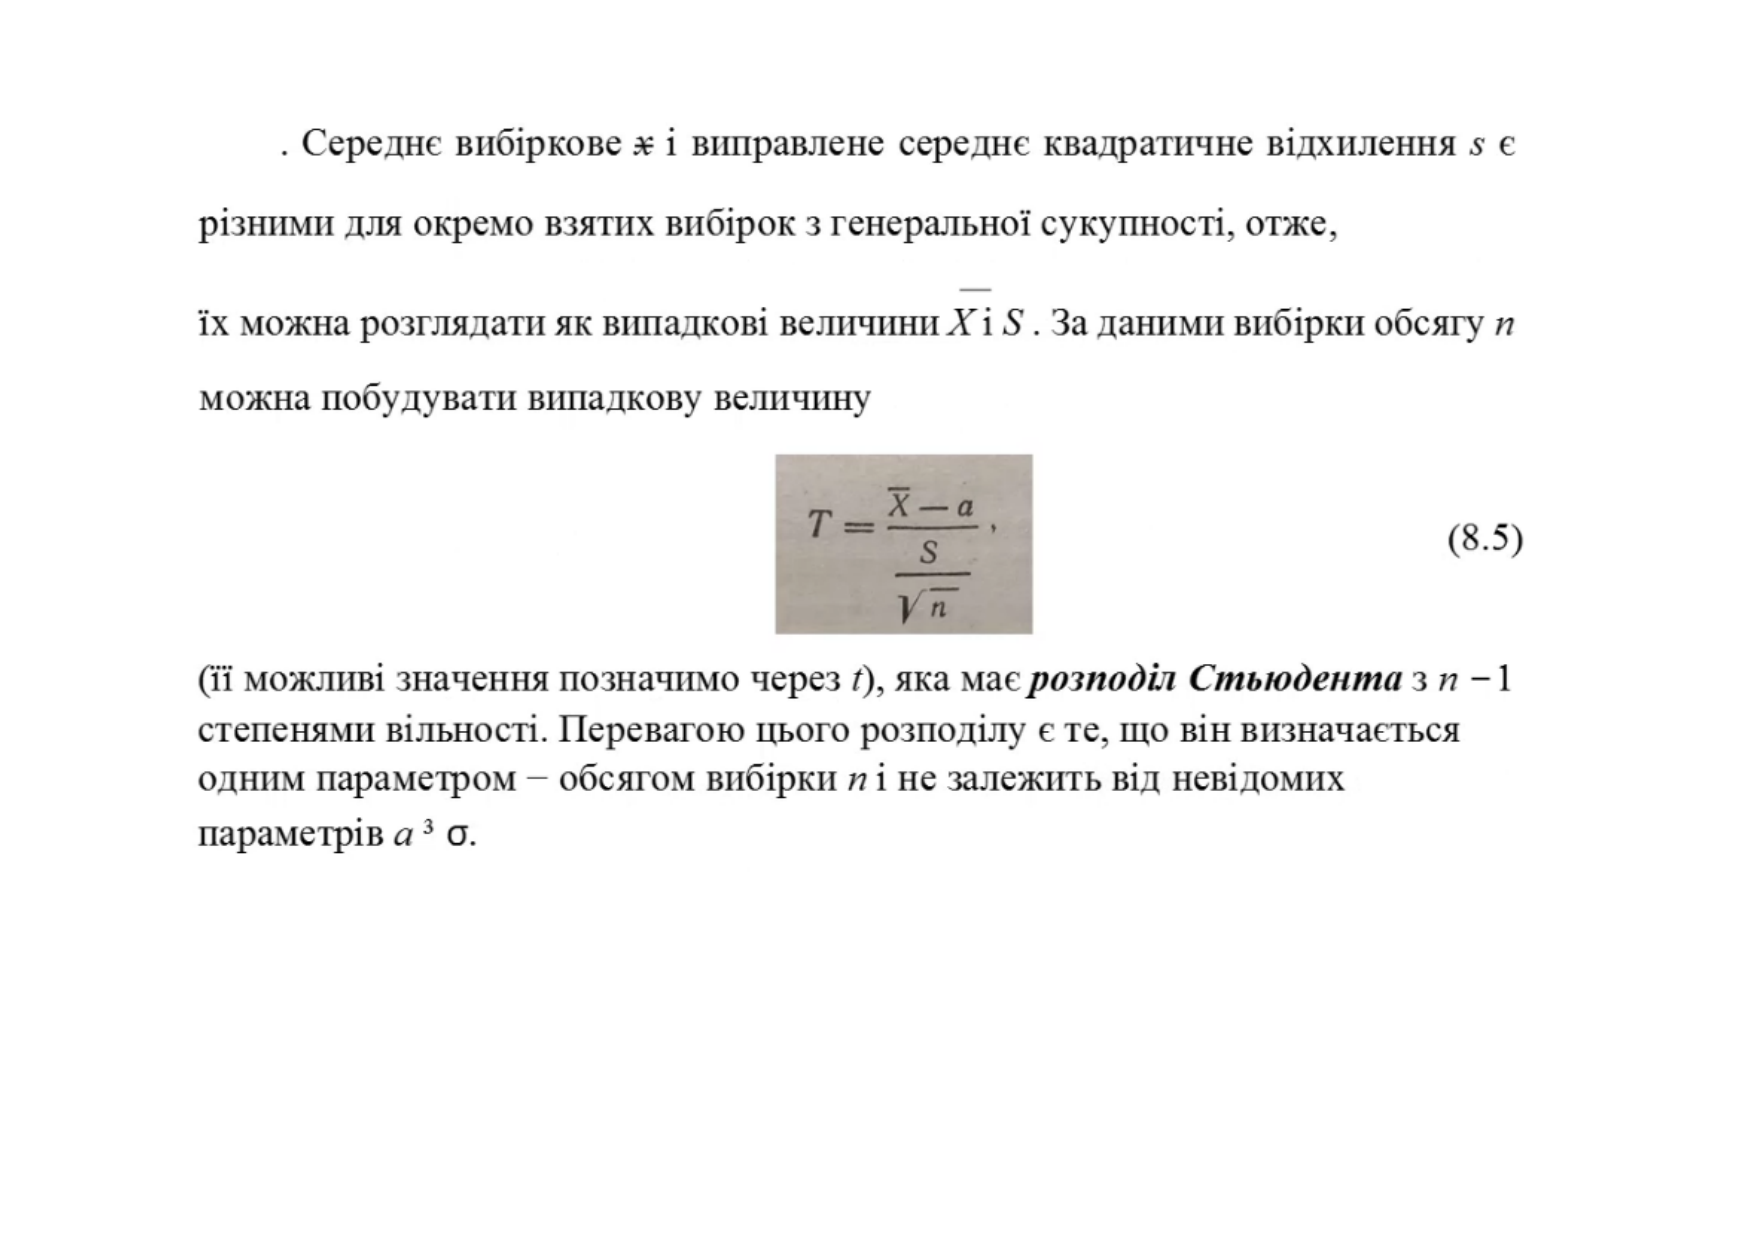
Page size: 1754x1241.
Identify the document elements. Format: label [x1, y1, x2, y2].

picture [44, 59, 1699, 971]
